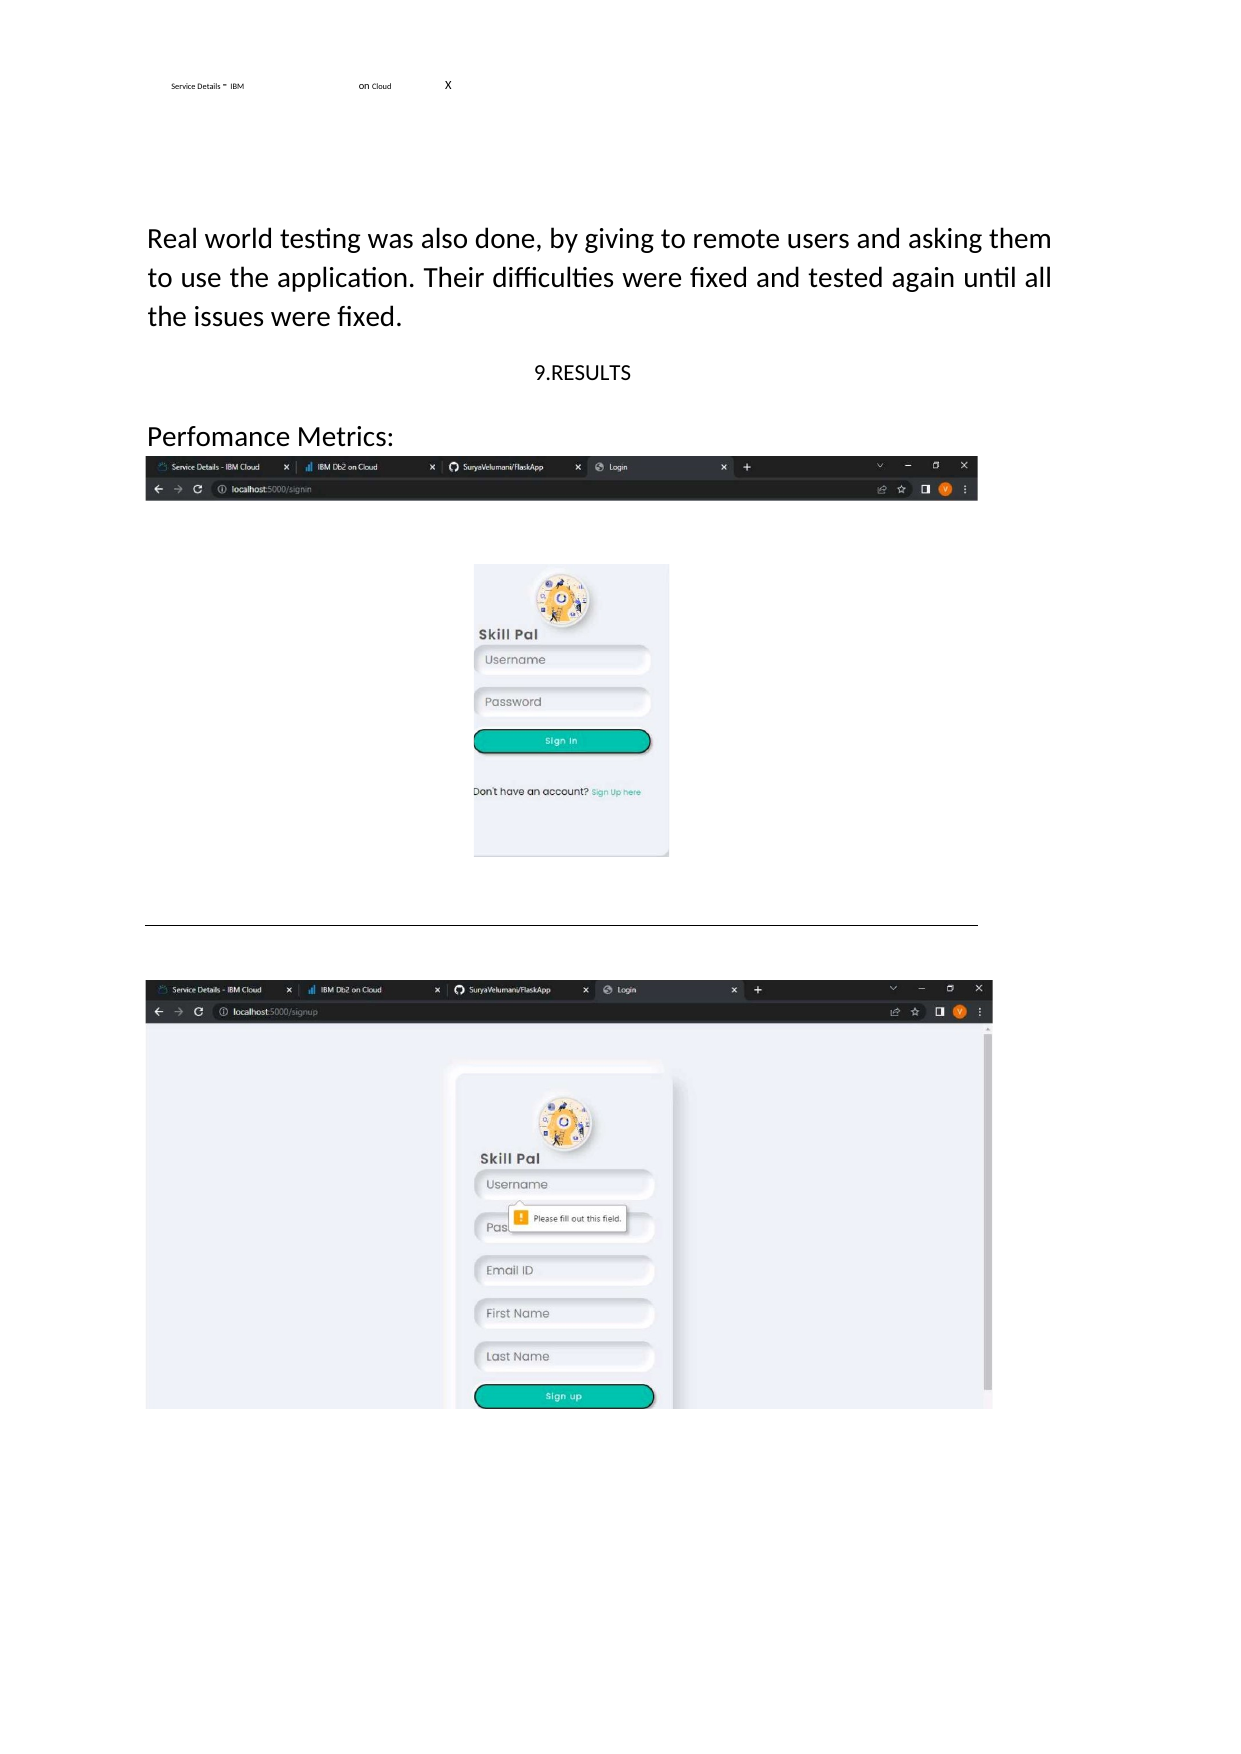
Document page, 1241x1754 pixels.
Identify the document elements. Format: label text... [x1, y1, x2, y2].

picture [145, 980, 993, 1409]
picture [145, 456, 978, 501]
text Real world testing was also done, by giving to remote users and asking them to use the application. Their difficulties were fixed and tested again until all the issues were fixed. [147, 220, 1054, 333]
picture [473, 564, 670, 857]
subtitle 9.RESULTS [146, 358, 631, 386]
text Perfomance Metrics: [147, 418, 1116, 453]
